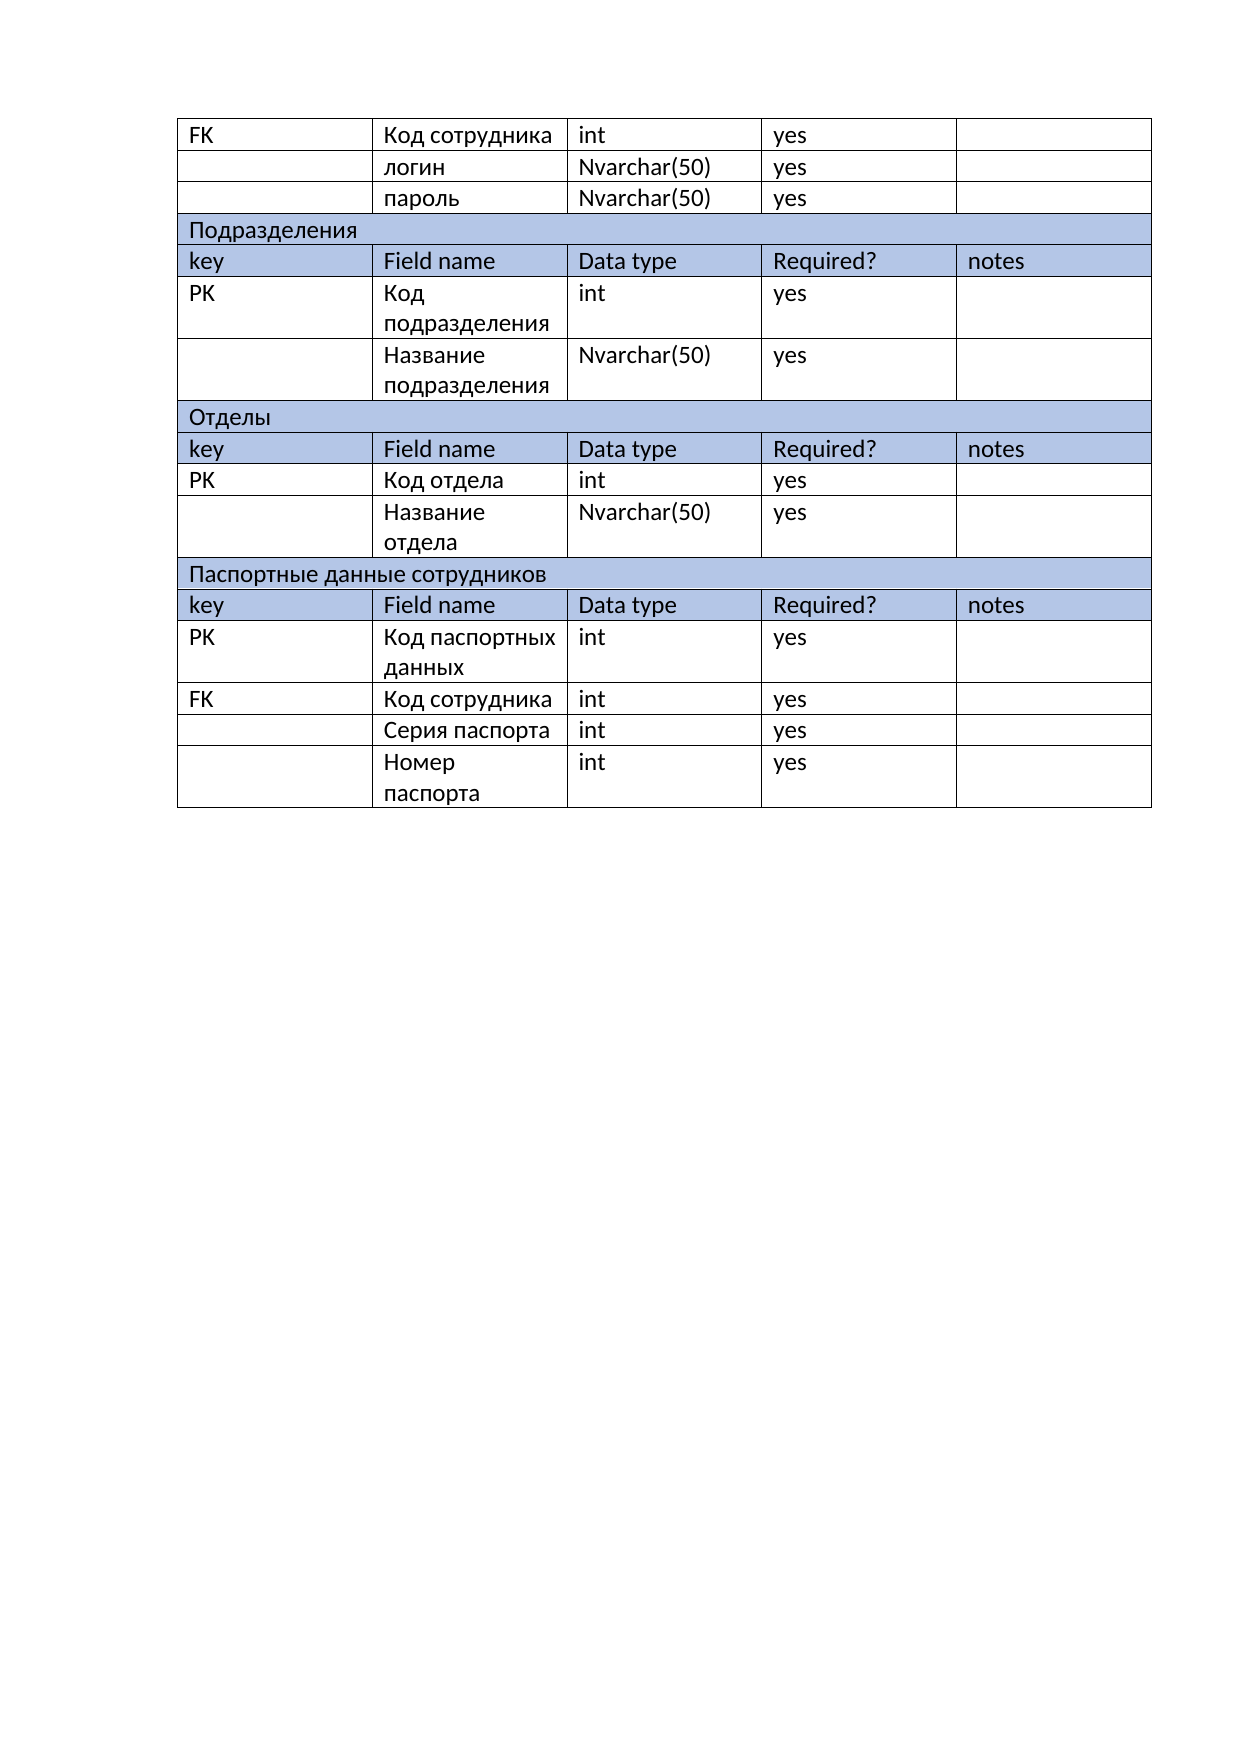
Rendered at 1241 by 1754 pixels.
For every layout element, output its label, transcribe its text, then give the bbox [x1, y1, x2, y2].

table_cell PK [178, 277, 372, 338]
table_cell Код паспортных данных [373, 621, 567, 682]
table_cell yes [762, 339, 956, 400]
table_cell Отделы [178, 401, 1151, 432]
table_cell Nvarchar(50) [568, 151, 761, 181]
table_cell [957, 496, 1151, 557]
table_cell [178, 339, 372, 400]
table_cell key [178, 590, 372, 620]
table_cell int [568, 621, 761, 682]
table_cell Field name [373, 245, 567, 276]
table_cell Nvarchar(50) [568, 339, 761, 400]
table_cell PK [178, 464, 372, 495]
table_cell yes [762, 151, 956, 181]
table_cell Data type [568, 433, 761, 463]
table_cell Field name [373, 433, 567, 463]
table_cell Подразделения [178, 214, 1151, 244]
table_cell yes [762, 683, 956, 714]
table_cell Код сотрудника [373, 119, 567, 150]
table_cell [957, 119, 1151, 150]
table_cell логин [373, 151, 567, 181]
table_cell FK [178, 119, 372, 150]
table_cell notes [957, 590, 1151, 620]
table_cell [957, 746, 1151, 807]
table_cell [178, 496, 372, 557]
table_cell Nvarchar(50) [568, 182, 761, 213]
table_cell Паспортные данные сотрудников [178, 558, 1151, 588]
table_cell int [568, 683, 761, 714]
table_cell Название подразделения [373, 339, 567, 400]
table_cell int [568, 464, 761, 495]
table_cell [957, 683, 1151, 714]
table_cell Название отдела [373, 496, 567, 557]
table_cell [957, 621, 1151, 682]
table_cell [178, 182, 372, 213]
table_cell [178, 746, 372, 807]
table_cell key [178, 245, 372, 276]
table_cell int [568, 715, 761, 745]
table_cell int [568, 746, 761, 807]
table_cell yes [762, 277, 956, 338]
table_cell PK [178, 621, 372, 682]
table_cell yes [762, 496, 956, 557]
table_cell Nvarchar(50) [568, 496, 761, 557]
table_cell yes [762, 464, 956, 495]
table_cell int [568, 119, 761, 150]
table_cell Код подразделения [373, 277, 567, 338]
table_cell Required? [762, 433, 956, 463]
table_cell Field name [373, 590, 567, 620]
table_cell Серия паспорта [373, 715, 567, 745]
table_cell [957, 277, 1151, 338]
table_cell FK [178, 683, 372, 714]
table_cell yes [762, 621, 956, 682]
table_cell yes [762, 715, 956, 745]
table_cell пароль [373, 182, 567, 213]
table_cell Код отдела [373, 464, 567, 495]
table_cell notes [957, 245, 1151, 276]
table_cell int [568, 277, 761, 338]
table_cell yes [762, 119, 956, 150]
table_cell Required? [762, 245, 956, 276]
table_cell yes [762, 746, 956, 807]
table_cell Код сотрудника [373, 683, 567, 714]
table_cell [957, 151, 1151, 181]
table_cell [957, 464, 1151, 495]
table_cell [178, 715, 372, 745]
table_cell [178, 151, 372, 181]
table_cell key [178, 433, 372, 463]
table_cell Data type [568, 245, 761, 276]
table_cell notes [957, 433, 1151, 463]
table_cell [957, 182, 1151, 213]
table_cell [957, 715, 1151, 745]
table_cell Номер паспорта [373, 746, 567, 807]
table_cell yes [762, 182, 956, 213]
table_cell Required? [762, 590, 956, 620]
table_cell Data type [568, 590, 761, 620]
table_cell [957, 339, 1151, 400]
